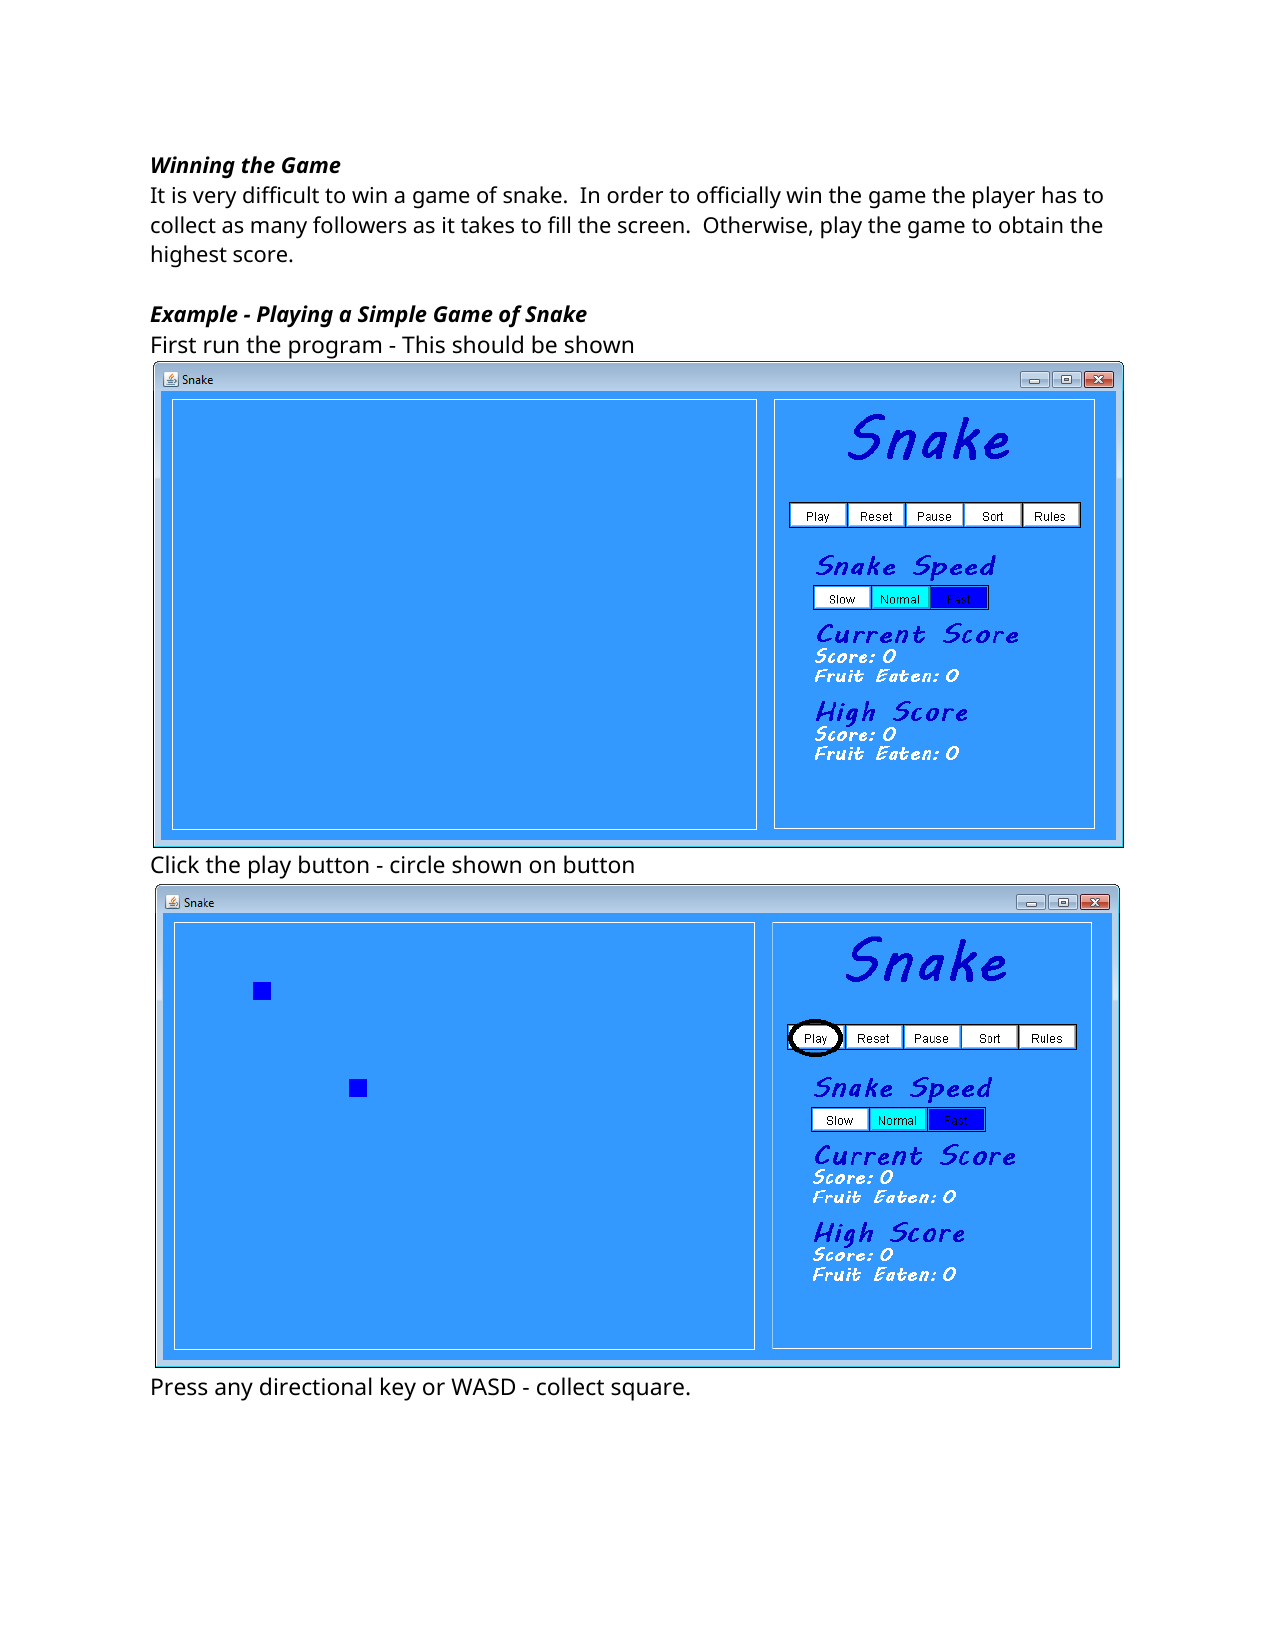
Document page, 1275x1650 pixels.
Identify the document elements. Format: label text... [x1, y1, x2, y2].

text Press any directional key or WASD - collect square. [150, 1371, 1125, 1402]
text First run the program - This should be shown [150, 329, 1125, 360]
picture [150, 880, 1124, 1371]
text Click the play button - circle shown on button [150, 849, 1125, 880]
text Winning the Game It is very difficult to win a game of snake. In order to officially win the game the player has to collect as many followers as it takes to fill the screen. Otherwise, play the game to obtain the highest score. [150, 150, 1125, 269]
text Example - Playing a Simple Game of Snake [150, 299, 1125, 329]
picture [150, 360, 1125, 849]
